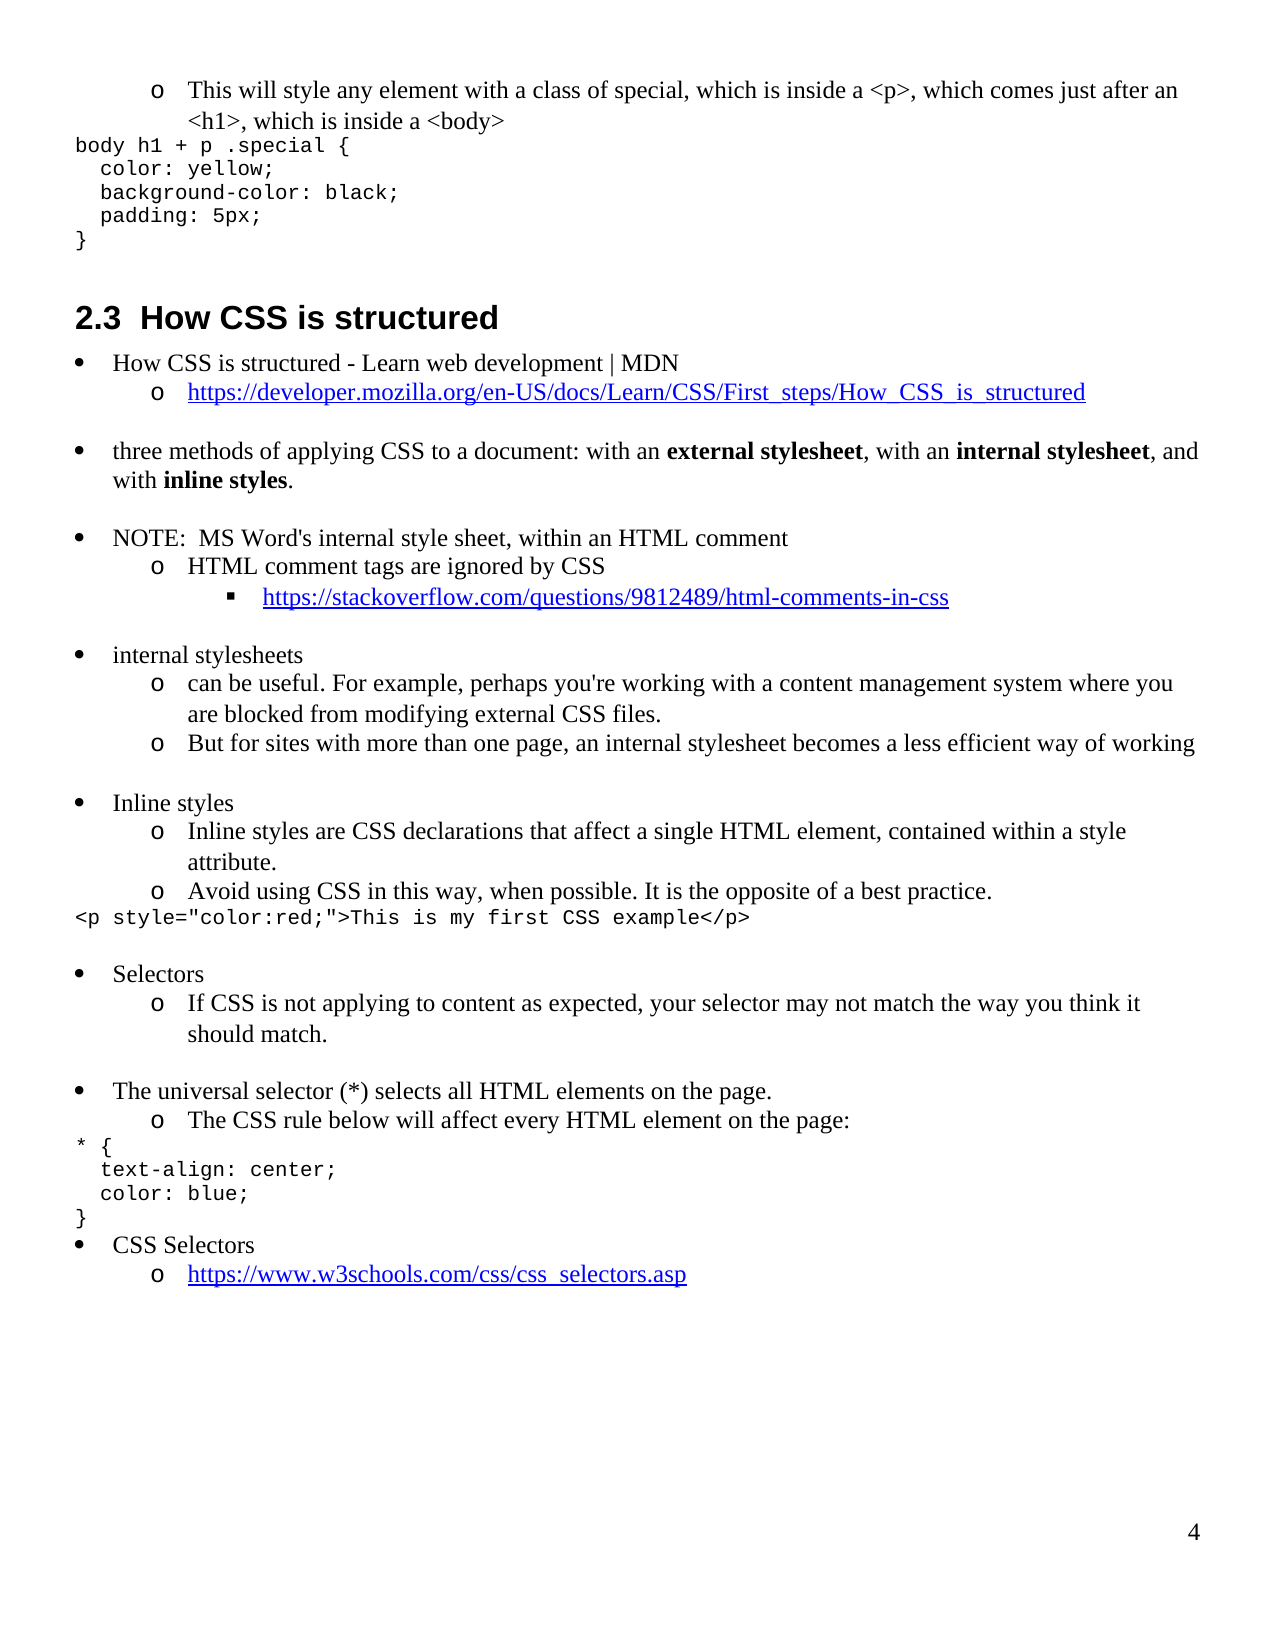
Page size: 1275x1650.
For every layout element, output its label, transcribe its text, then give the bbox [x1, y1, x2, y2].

list Avoid using CSS in this way, when possible. It is the opposite of a best practice. [150, 876, 1200, 907]
list Inline styles [75, 788, 1200, 816]
list can be useful. For example, perhaps you're working with a content management system where you are blocked from modifying external CSS files. [150, 668, 1200, 728]
list This will style any element with a class of special, which is inside a <p>, which comes just after an <h1>, which is inside a <body> [150, 75, 1200, 134]
list NOTE: MS Word's internal style sheet, within an HTML comment [75, 523, 1200, 551]
text background-color: black; [75, 182, 1200, 206]
list internal stylesheets [75, 640, 1200, 668]
list three methods of applying CSS to a document: with an external stylesheet, with an internal stylesheet, and with inline styles. [75, 436, 1200, 494]
list If CSS is not applying to content as expected, your selector may not match the way you think it should match. [150, 988, 1200, 1047]
text padding: 5px; [75, 206, 1200, 229]
list But for sites with more than one page, an internal stylesheet becomes a less efficient way of working [150, 728, 1200, 759]
list Selectors [75, 959, 1200, 988]
text color: yellow; [75, 158, 1200, 182]
list CSS Selectors [75, 1230, 1200, 1259]
list HTML comment tags are ignored by CSS [150, 551, 1200, 582]
subtitle How CSS is structured [75, 298, 1200, 337]
list https://developer.mozilla.org/en-US/docs/Learn/CSS/First_steps/How_CSS_is_structured [150, 377, 1200, 408]
list https://stackoverflow.com/questions/9812489/html-comments-in-css [225, 582, 1200, 611]
text <p style="color:red;">This is my first CSS example</p> [75, 907, 1200, 930]
text body h1 + p .special { [75, 134, 1200, 158]
text text-align: center; [75, 1159, 1200, 1183]
text } [75, 1207, 1200, 1230]
list Inline styles are CSS declarations that affect a single HTML element, contained within a style attribute. [150, 816, 1200, 876]
text * { [75, 1136, 1200, 1159]
text color: blue; [75, 1183, 1200, 1207]
list How CSS is structured - Learn web development | MDN [75, 348, 1200, 377]
list https://www.w3schools.com/css/css_selectors.asp [150, 1259, 1200, 1290]
list The CSS rule below will affect every HTML element on the page: [150, 1105, 1200, 1136]
list The universal selector (*) selects all HTML elements on the page. [75, 1076, 1200, 1105]
text } [75, 229, 1200, 253]
